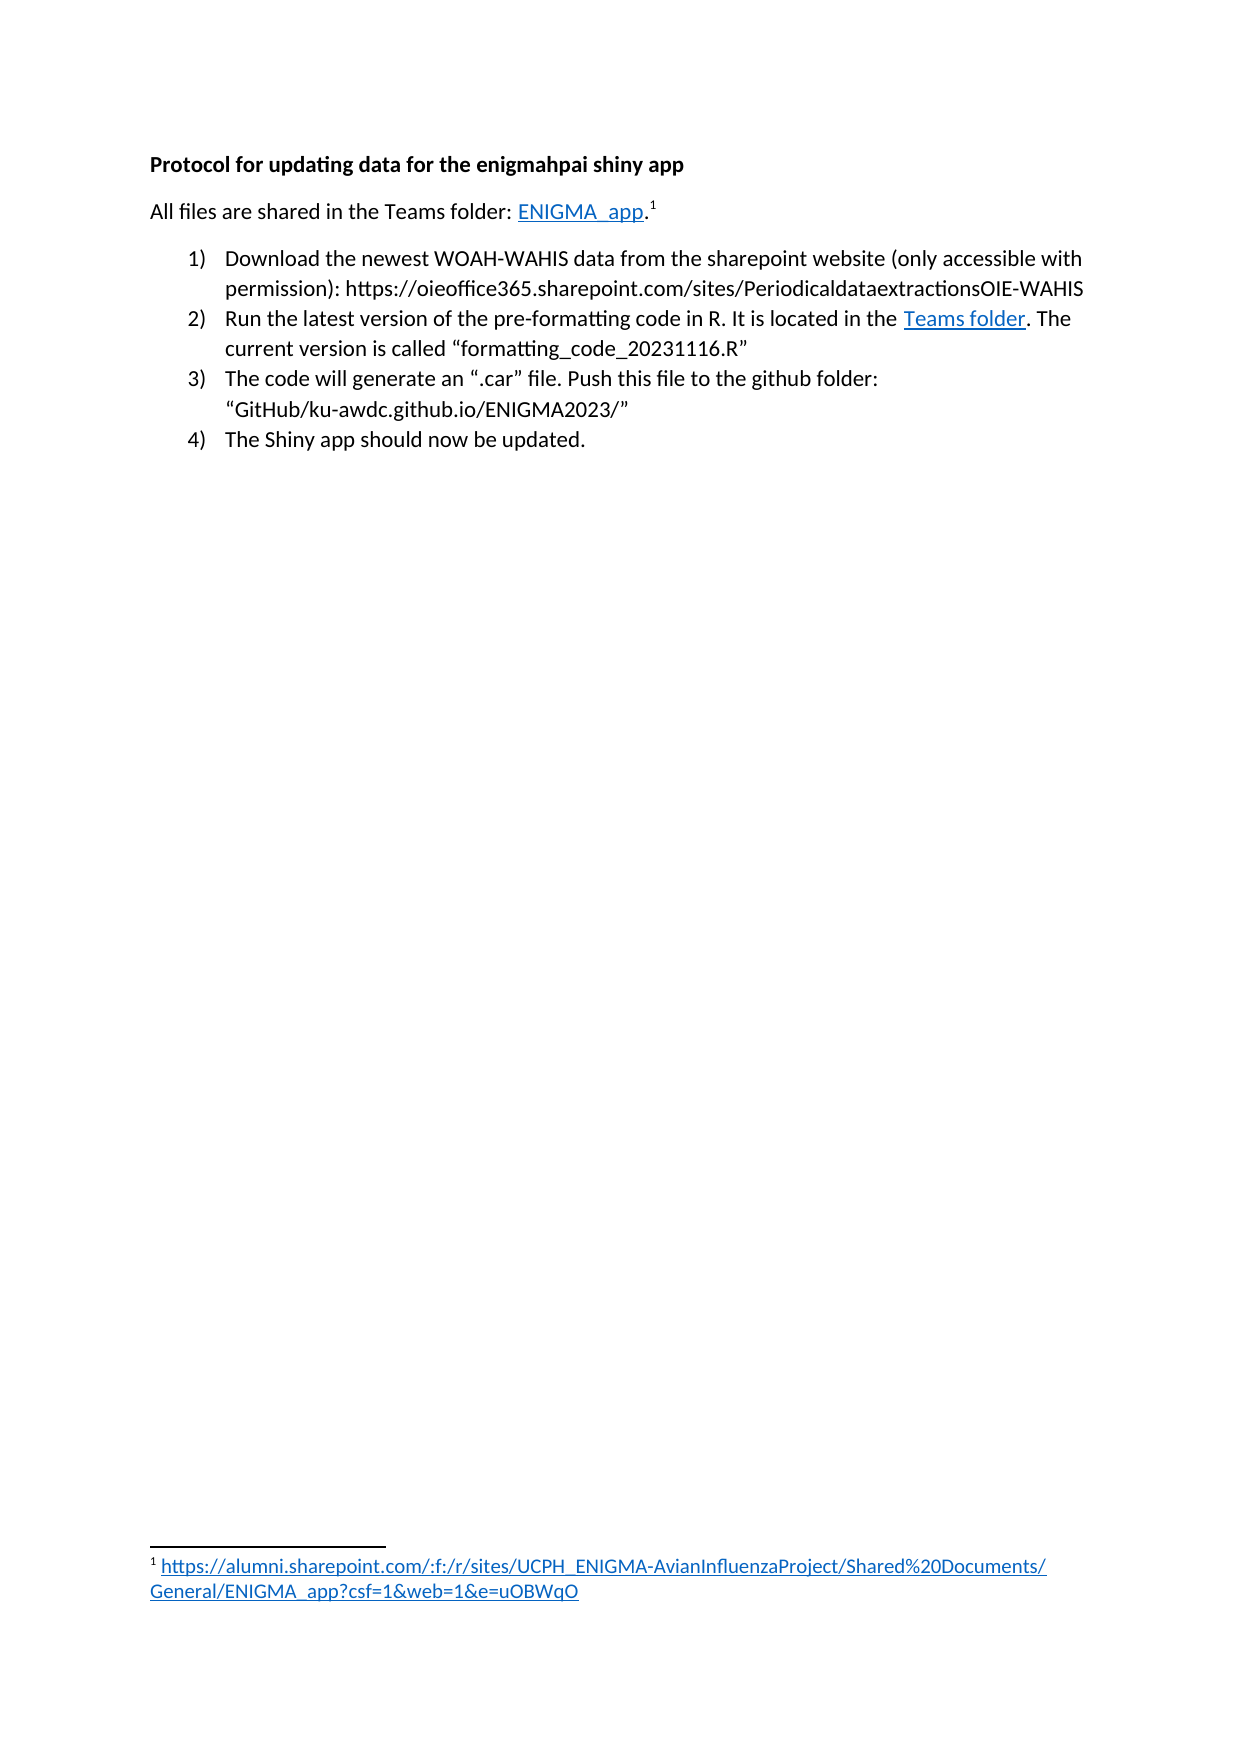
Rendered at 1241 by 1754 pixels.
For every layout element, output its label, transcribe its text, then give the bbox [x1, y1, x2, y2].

list Run the latest version of the pre-formatting code in R. It is located in the Teams folder. The current version is called “formatting_code_20231116.R” [187, 304, 1090, 362]
list The code will generate an “.car” file. Push this file to the github folder: [187, 364, 1090, 393]
text All files are shared in the Teams folder: ENIGMA_app. [150, 197, 1090, 225]
list Download the newest WOAH-WAHIS data from the sharepoint website (only accessible with permission): https://oieoffice365.sharepoint.com/sites/PeriodicaldataextractionsOIE-WAHIS [187, 244, 1090, 302]
list “GitHub/ku-awdc.github.io/ENIGMA2023/” [225, 395, 1090, 423]
list The Shiny app should now be updated. [187, 425, 1090, 453]
text Protocol for updating data for the enigmahpai shiny app [150, 150, 1090, 178]
